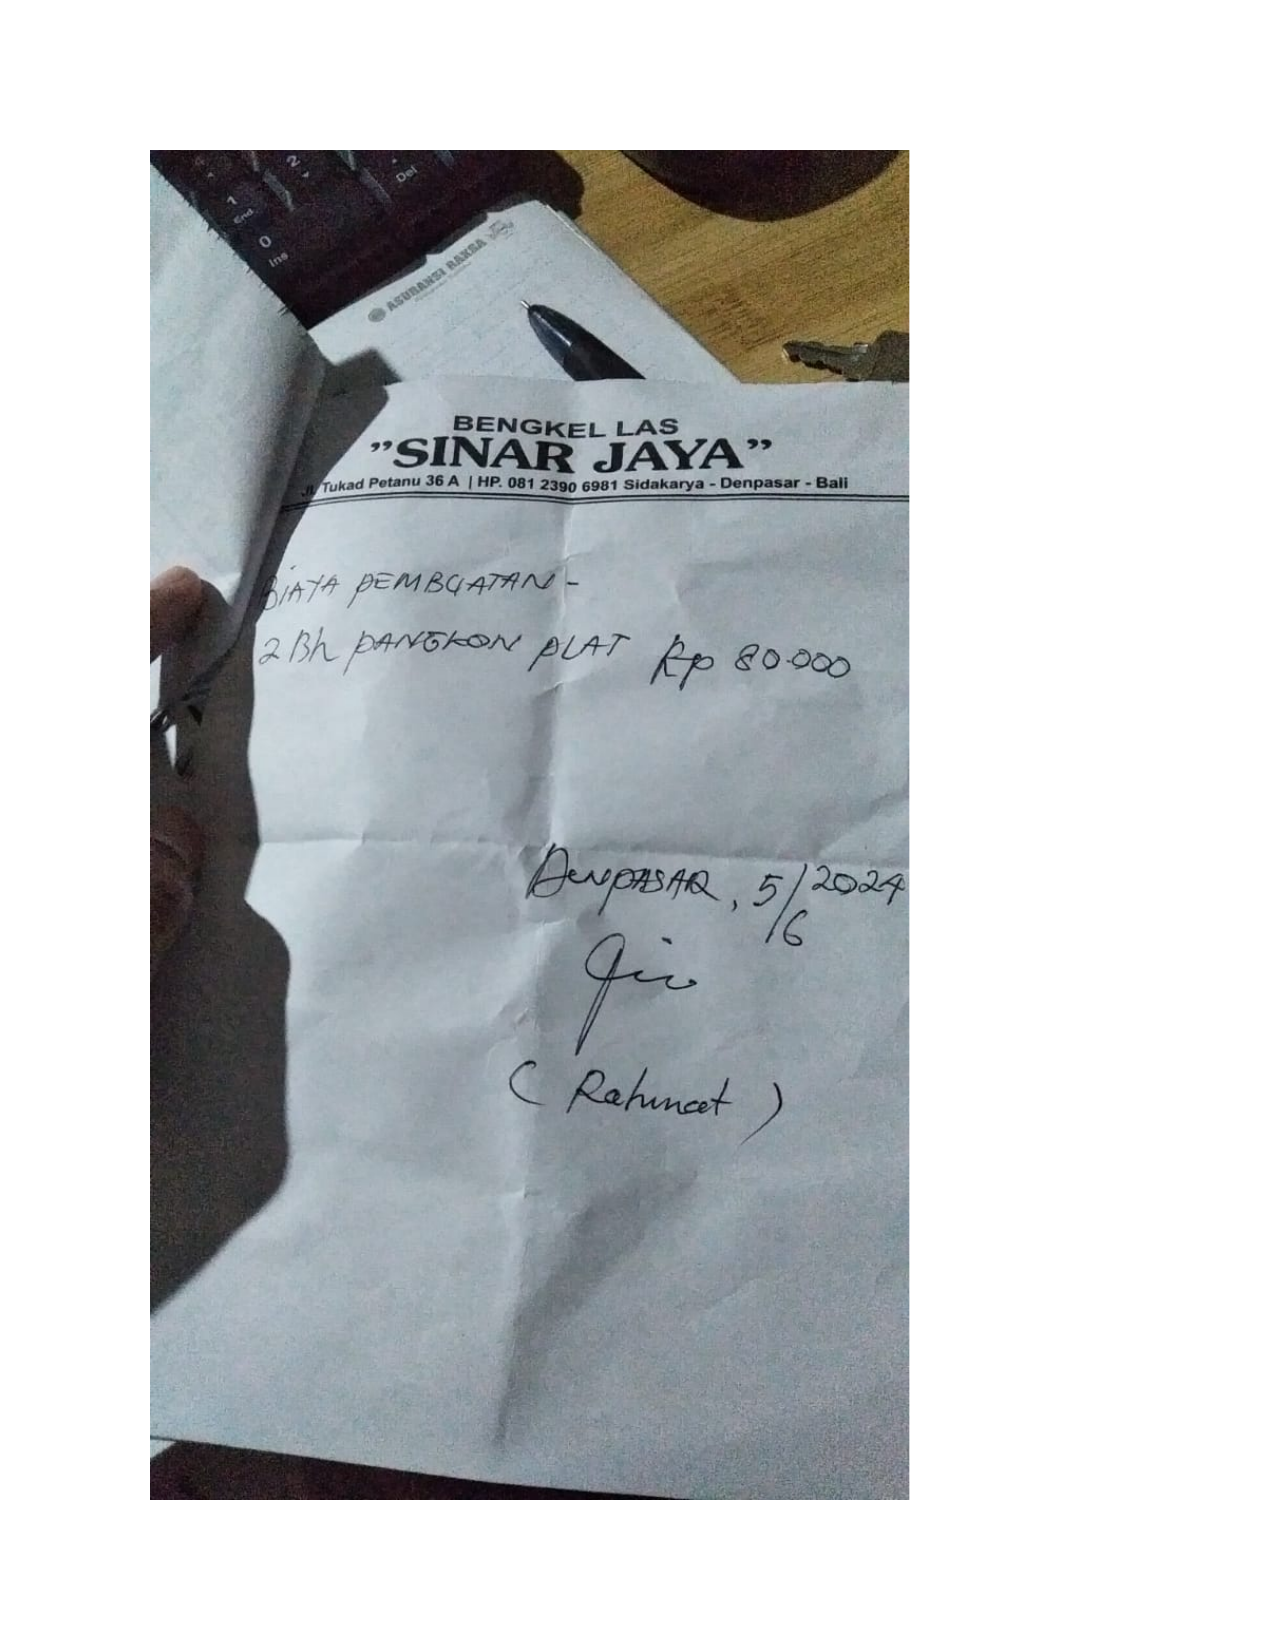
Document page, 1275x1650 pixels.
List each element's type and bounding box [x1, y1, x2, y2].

picture [150, 150, 910, 1500]
